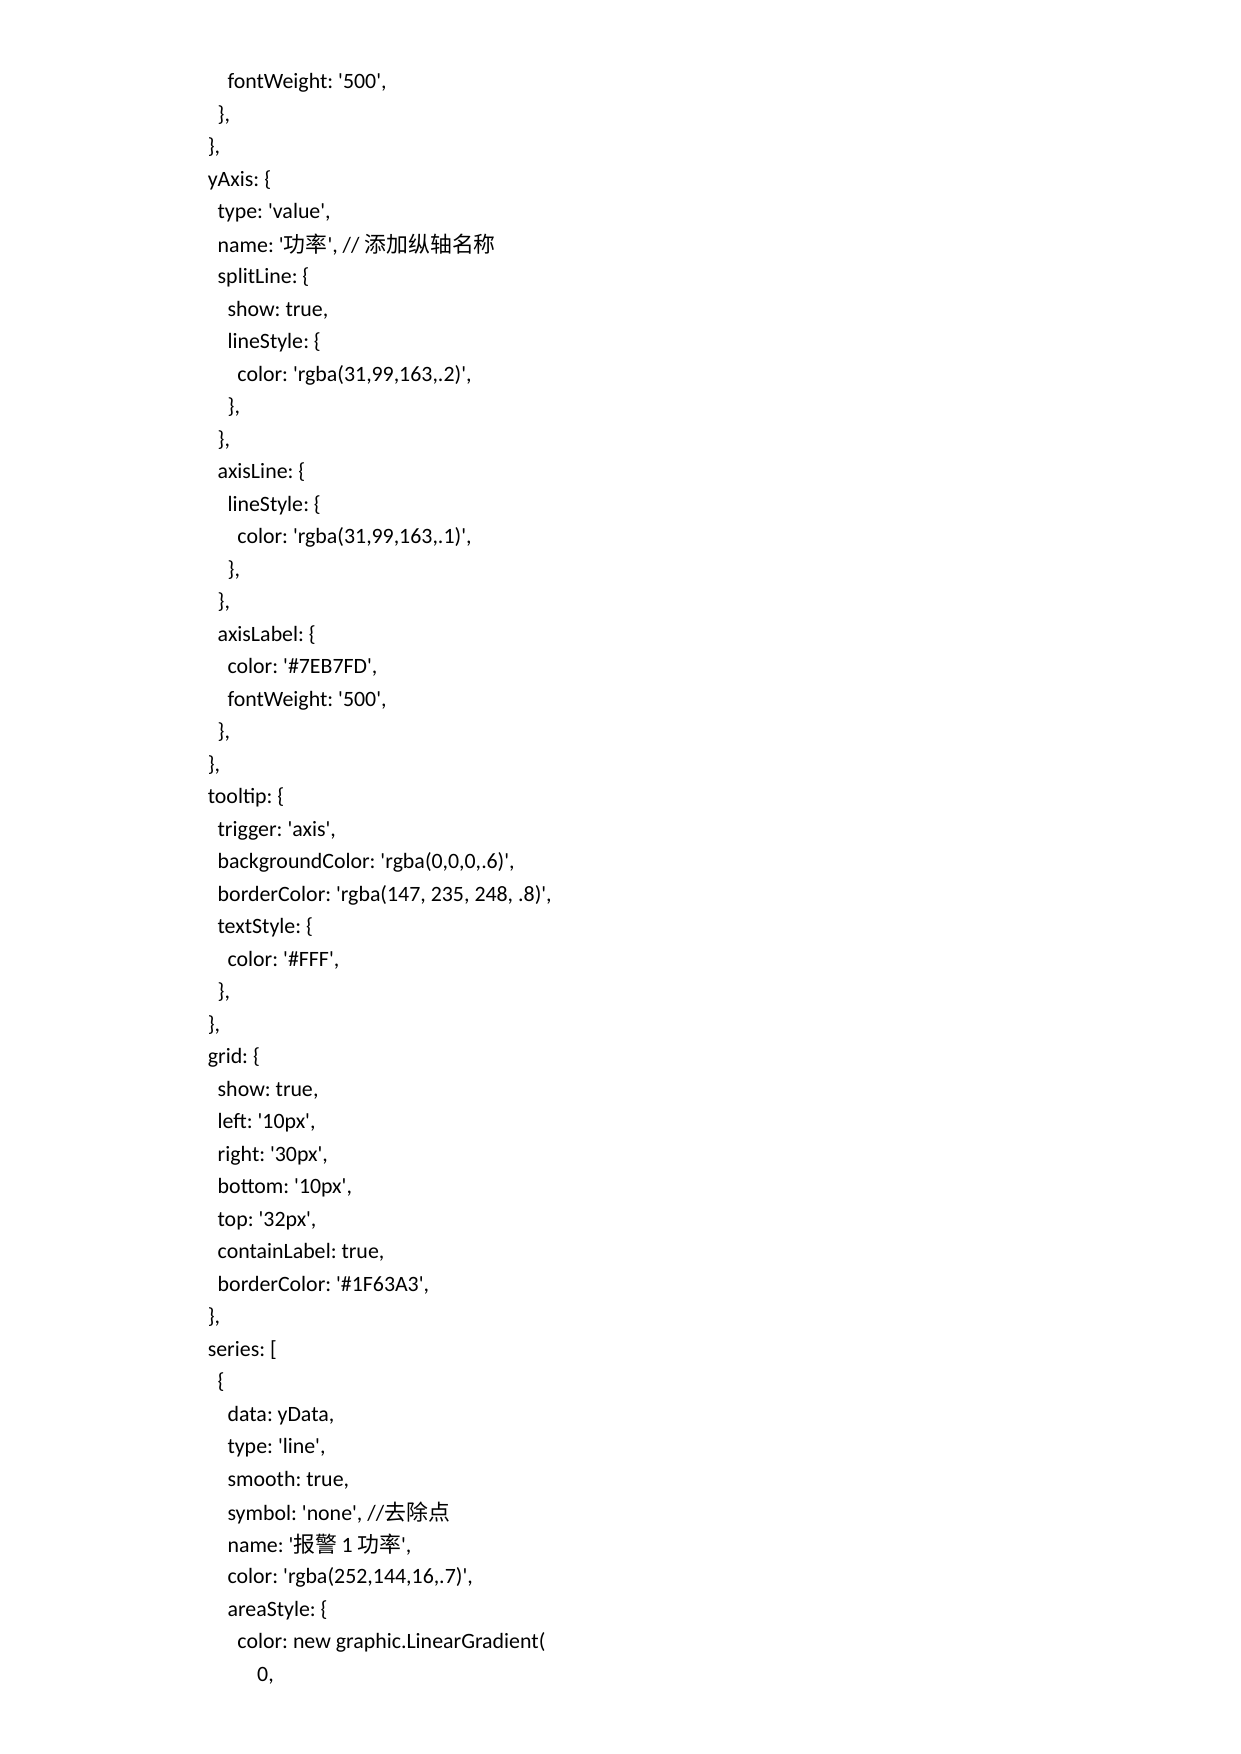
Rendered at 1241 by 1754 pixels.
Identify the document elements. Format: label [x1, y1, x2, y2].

text [188, 64, 1053, 1689]
